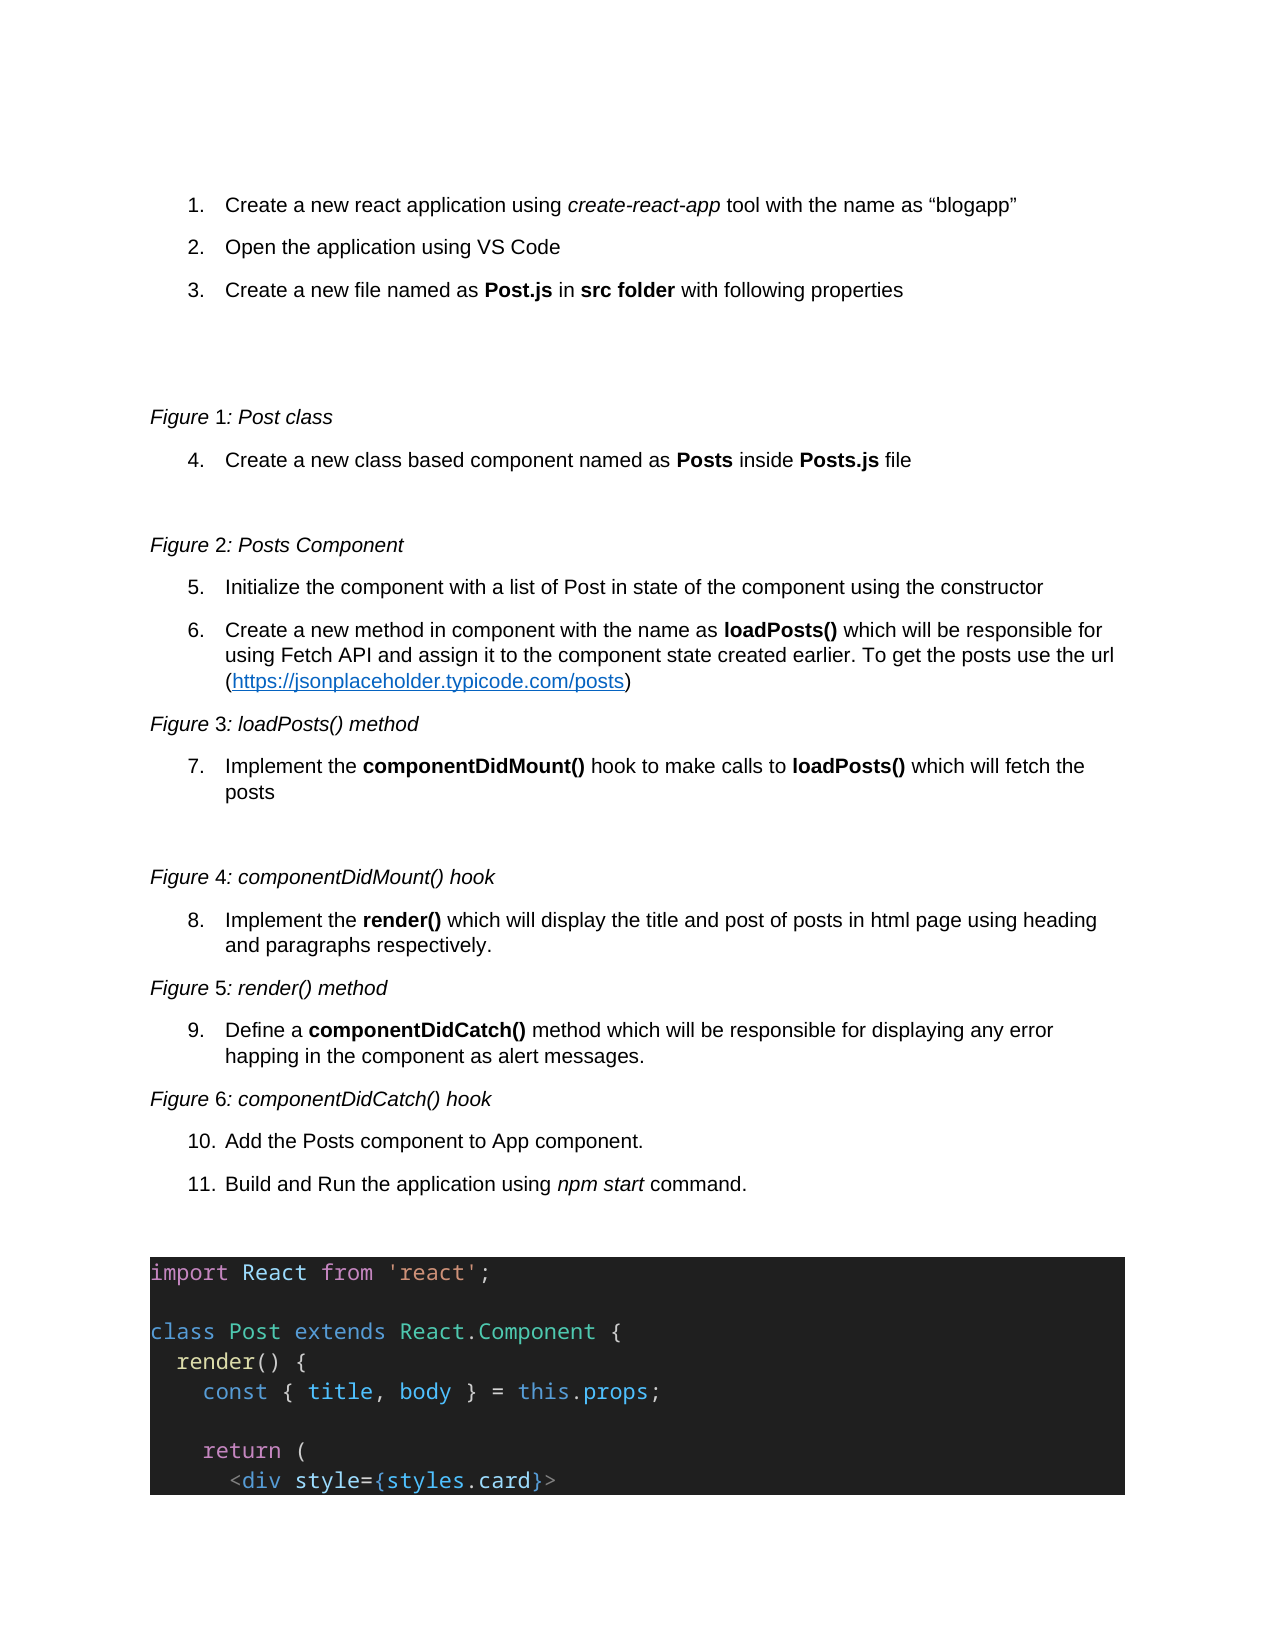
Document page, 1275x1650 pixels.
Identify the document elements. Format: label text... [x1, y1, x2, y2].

list Implement the render() which will display the title and post of posts in html page using heading and paragraphs respectively. [187, 907, 1125, 957]
text const { title, body } = this.props; [150, 1376, 1125, 1406]
text return ( [150, 1435, 1125, 1465]
list Define a componentDidCatch() method which will be responsible for displaying any error happing in the component as alert messages. [187, 1018, 1125, 1068]
list Create a new file named as Post.js in src folder with following properties [187, 277, 1125, 301]
list Build and Run the application using npm start command. [187, 1172, 1125, 1196]
list Create a new class based component named as Posts inside Posts.js file [187, 447, 1125, 471]
text render() { [150, 1346, 1125, 1376]
list Add the Posts component to App component. [187, 1129, 1125, 1153]
text import React from 'react'; [150, 1257, 1125, 1286]
list Implement the componentDidMount() hook to make calls to loadPosts() which will fetch the posts [187, 754, 1125, 804]
text class Post extends React.Component { [150, 1316, 1125, 1346]
list Open the application using VS Code [187, 235, 1125, 259]
list Initialize the component with a list of Post in state of the component using the constructor [187, 575, 1125, 599]
text <div style={styles.card}> [150, 1465, 1125, 1495]
list Create a new method in component with the name as loadPosts() which will be responsible for using Fetch API and assign it to the component state created earlier. To get the posts use the url (https://jsonplaceholder.typicode.com/posts) [187, 617, 1125, 693]
list Create a new react application using create-react-app tool with the name as “blogapp” [187, 192, 1125, 216]
